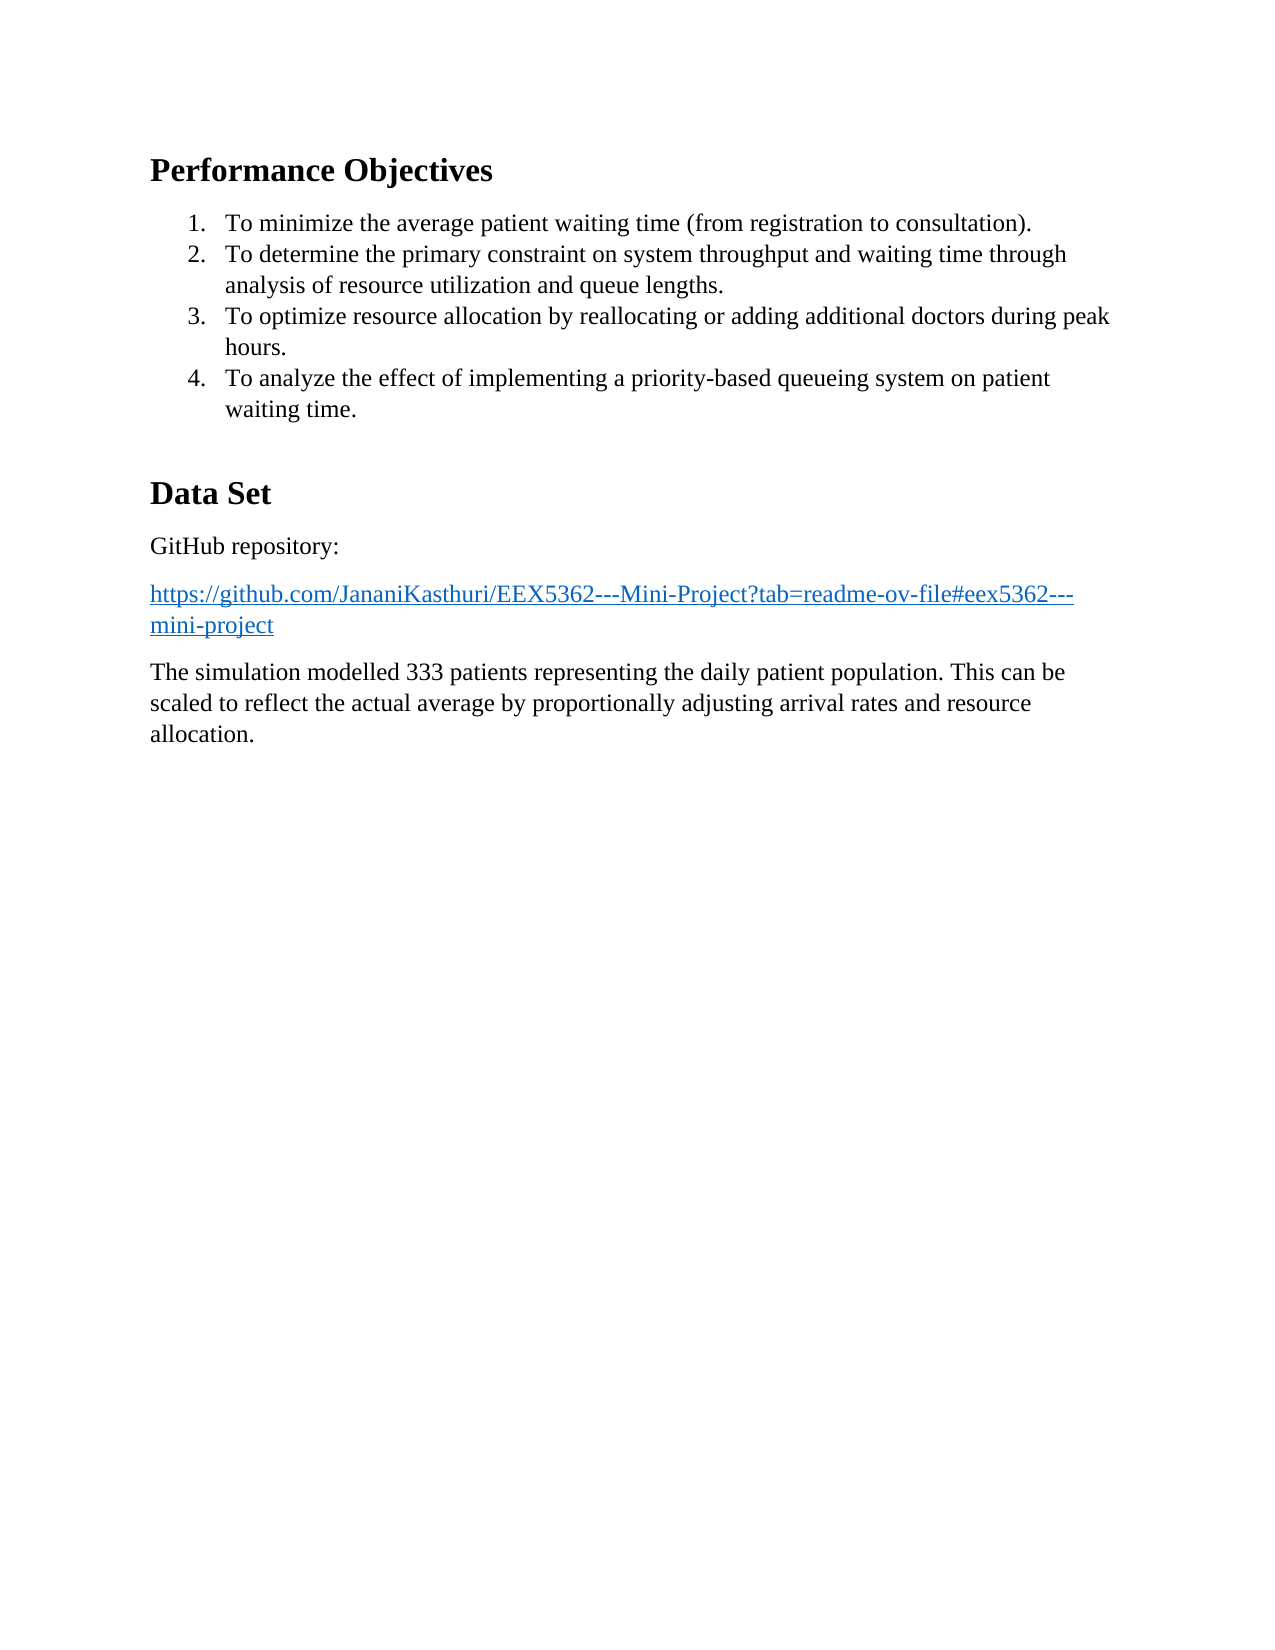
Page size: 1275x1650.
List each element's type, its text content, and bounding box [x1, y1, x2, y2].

list To minimize the average patient waiting time (from registration to consultation). [187, 208, 1125, 237]
text The simulation modelled 333 patients representing the daily patient population. This can be scaled to reflect the actual average by proportionally adjusting arrival rates and resource allocation. [150, 657, 1125, 748]
text GitHub repository: [150, 531, 1125, 560]
list To analyze the effect of implementing a priority-based queueing system on patient waiting time. [187, 363, 1125, 423]
text https://github.com/JananiKasthuri/EEX5362---Mini-Project?tab=readme-ov-file#eex5362---mini-project [150, 579, 1125, 638]
text Performance Objectives [150, 150, 1125, 188]
text Data Set [150, 473, 1125, 511]
list To optimize resource allocation by reallocating or adding additional doctors during peak hours. [187, 301, 1125, 361]
list To determine the primary constraint on system throughput and waiting time through analysis of resource utilization and queue lengths. [187, 239, 1125, 299]
